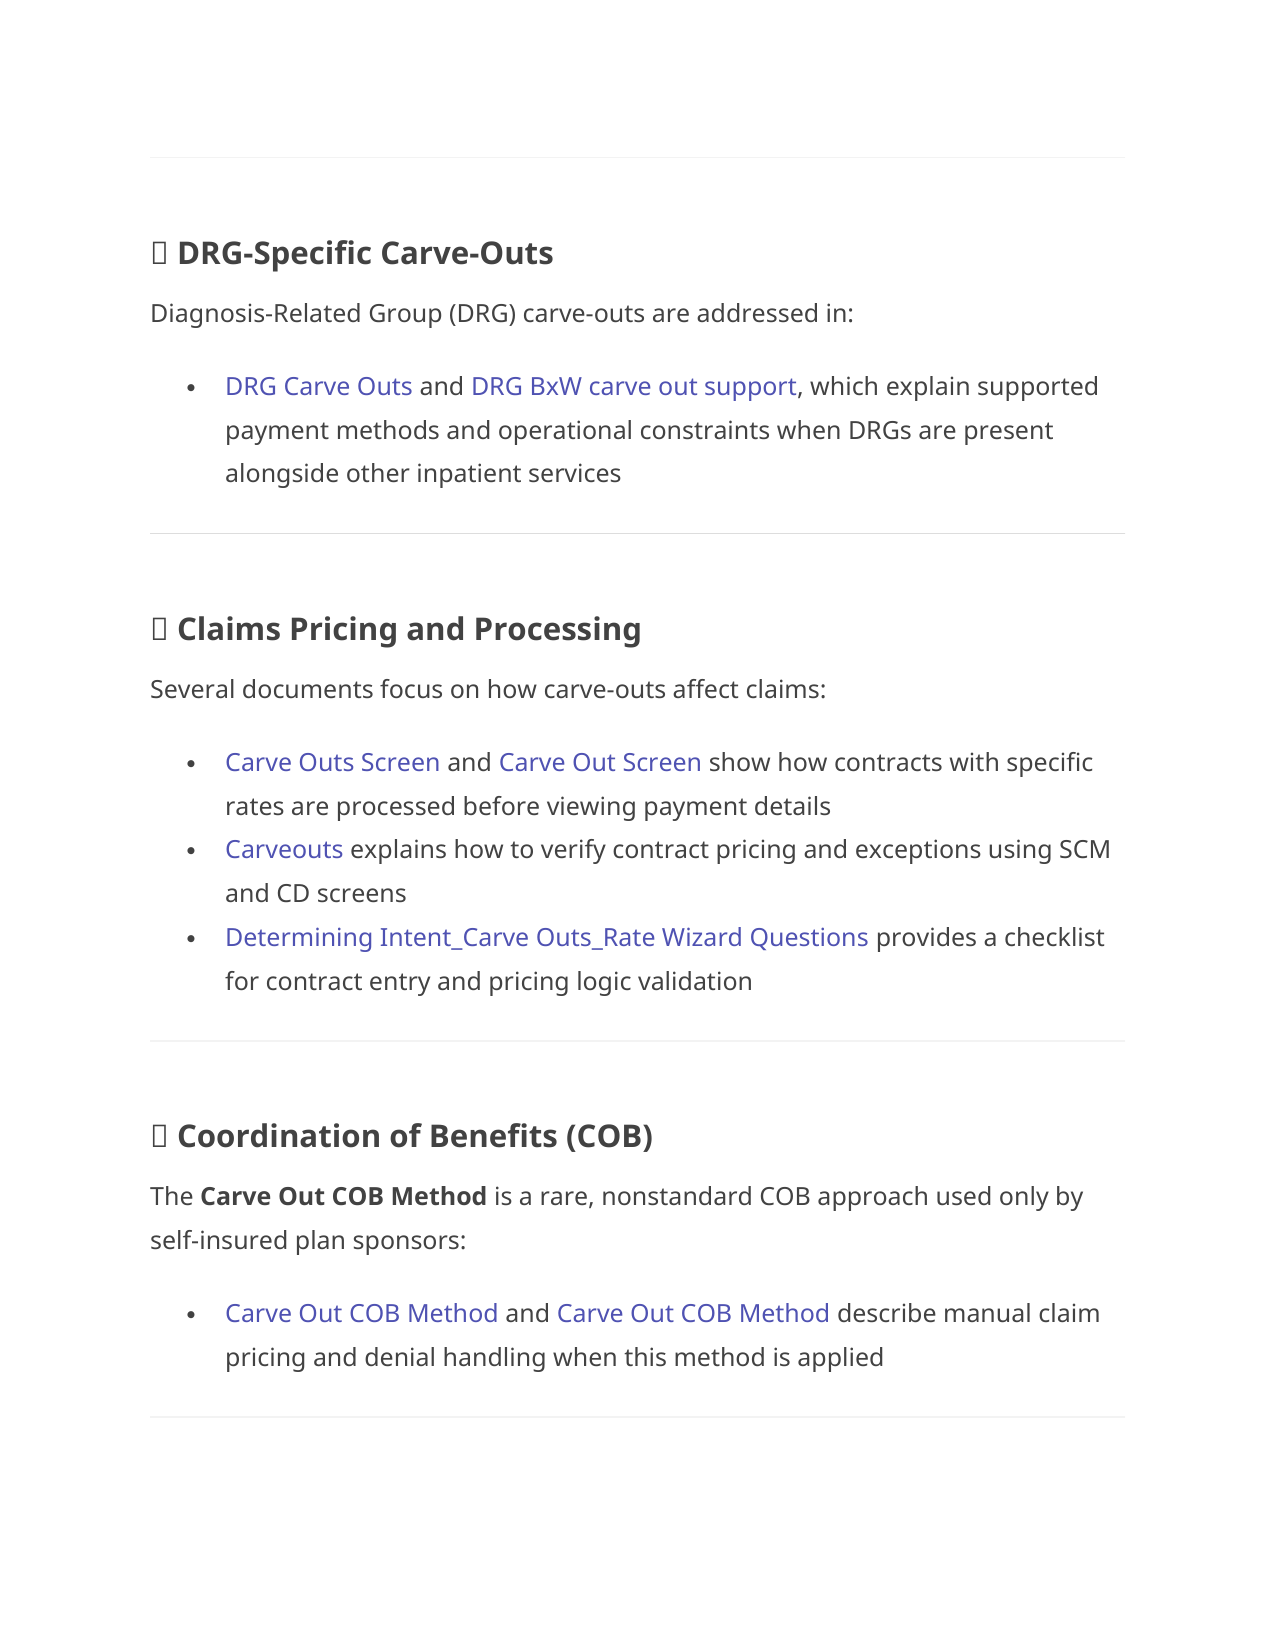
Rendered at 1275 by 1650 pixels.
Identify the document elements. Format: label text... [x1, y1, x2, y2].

list DRG Carve Outs and DRG BxW carve out support, which explain supported payment methods and operational constraints when DRGs are present alongside other inpatient services [187, 359, 1125, 490]
text 🧮 Claims Pricing and Processing [150, 606, 1125, 649]
text The Carve Out COB Method is a rare, nonstandard COB approach used only by self-insured plan sponsors: [150, 1169, 1125, 1257]
list Carveouts explains how to verify contract pricing and exceptions using SCM and CD screens [187, 822, 1125, 910]
text Diagnosis-Related Group (DRG) carve-outs are addressed in: [150, 286, 1125, 330]
text Several documents focus on how carve-outs affect claims: [150, 662, 1125, 706]
list Carve Out COB Method and Carve Out COB Method describe manual claim pricing and denial handling when this method is applied [187, 1286, 1125, 1373]
text 🧬 Coordination of Benefits (COB) [150, 1113, 1125, 1157]
list Determining Intent_Carve Outs_Rate Wizard Questions provides a checklist for contract entry and pricing logic validation [187, 910, 1125, 997]
text 🧬 DRG-Specific Carve-Outs [150, 230, 1125, 273]
list Carve Outs Screen and Carve Out Screen show how contracts with specific rates are processed before viewing payment details [187, 735, 1125, 822]
